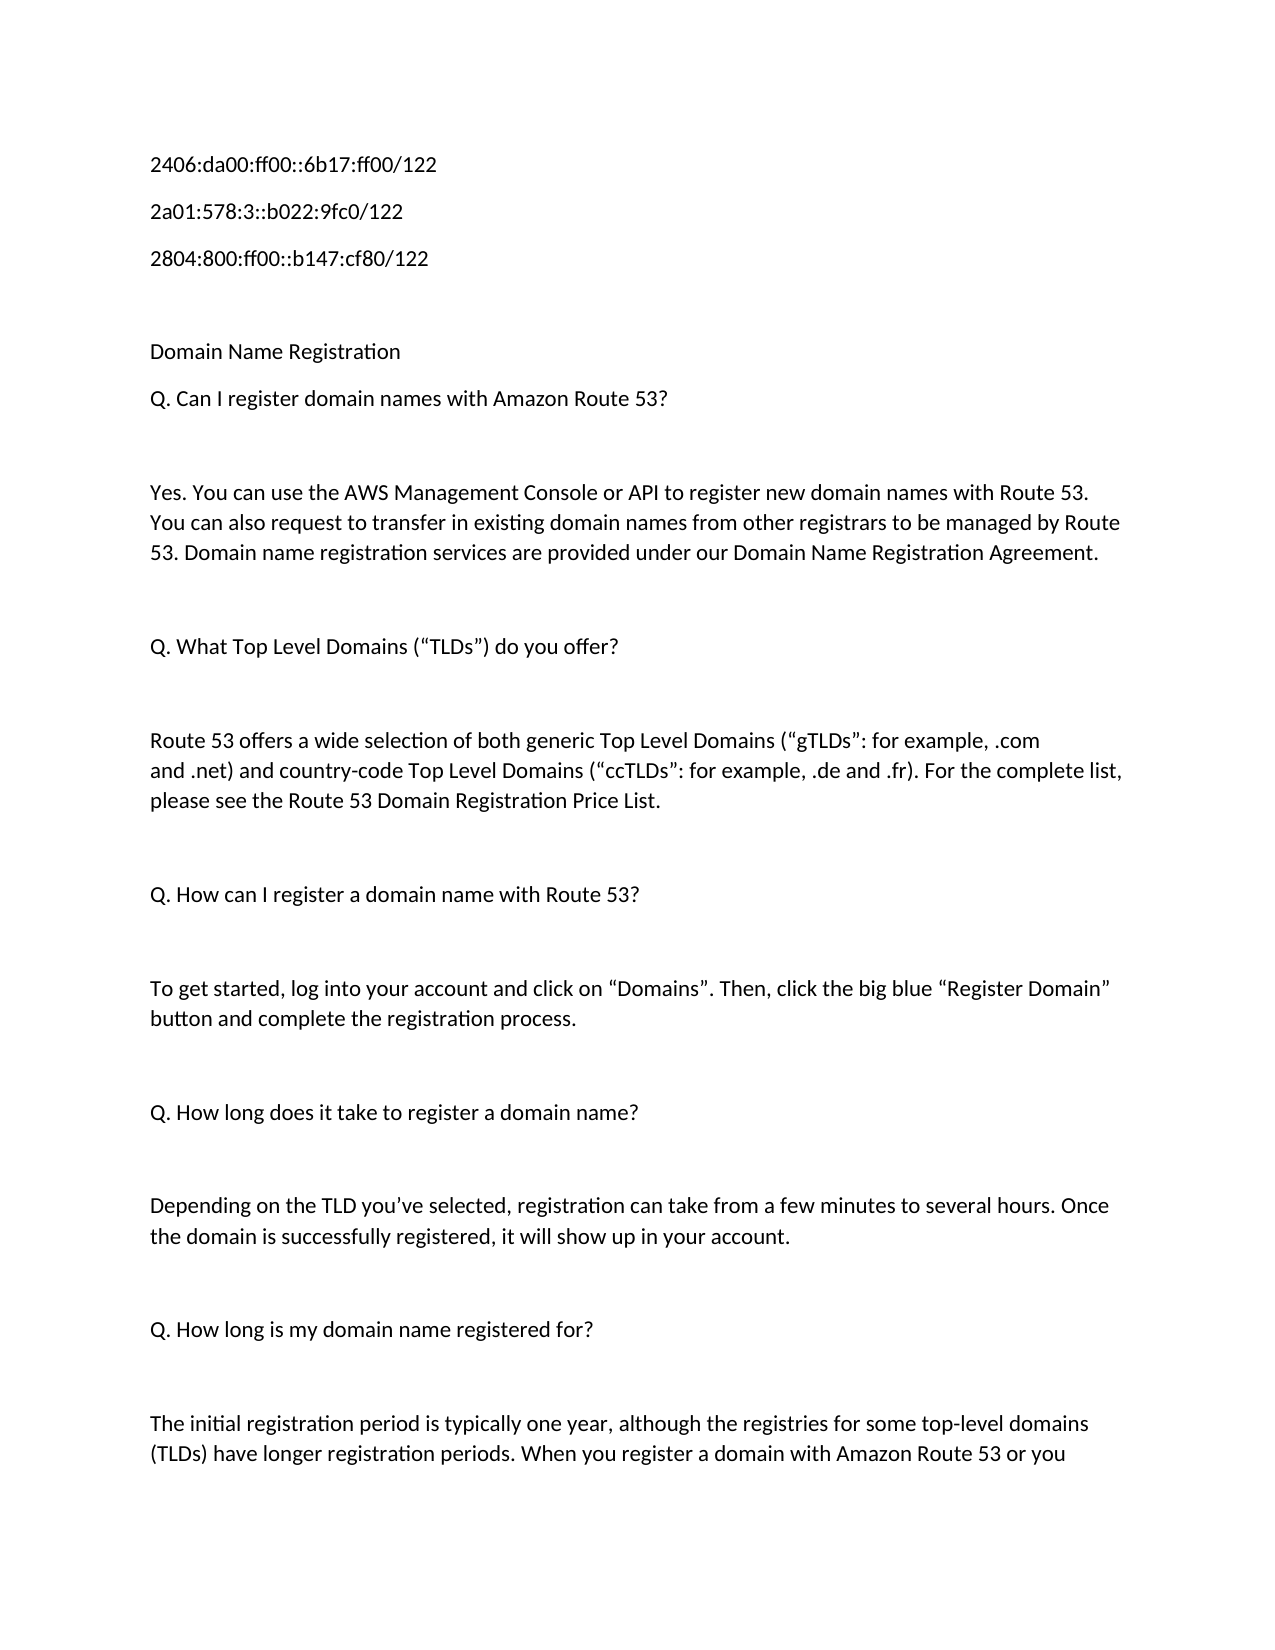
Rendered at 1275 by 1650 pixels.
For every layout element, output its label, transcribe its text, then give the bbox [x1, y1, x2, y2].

text To get started, log into your account and click on “Domains”. Then, click the big blue “Register Domain” button and complete the registration process. [150, 974, 1125, 1032]
text Domain Name Registration [150, 337, 1125, 366]
text Q. How long does it take to register a domain name? [150, 1098, 1125, 1126]
text Q. What Top Level Domains (“TLDs”) do you offer? [150, 632, 1125, 660]
text 2804:800:ff00::b147:cf80/122 [150, 244, 1125, 272]
text Q. How long is my domain name registered for? [150, 1316, 1125, 1344]
text Route 53 offers a wide selection of both generic Top Level Domains (“gTLDs”: for example, .com and .net) and country-code Top Level Domains (“ccTLDs”: for example, .de and .fr). For the complete list, please see the Route 53 Domain Registration Price List. [150, 726, 1125, 814]
text Yes. You can use the AWS Management Console or API to register new domain names with Route 53. You can also request to transfer in existing domain names from other registrars to be managed by Route 53. Domain name registration services are provided under our Domain Name Registration Agreement. [150, 478, 1125, 567]
text Depending on the TLD you’ve selected, registration can take from a few minutes to several hours. Once the domain is successfully registered, it will show up in your account. [150, 1192, 1125, 1250]
text 2a01:578:3::b022:9fc0/122 [150, 197, 1125, 225]
text Q. How can I register a domain name with Route 53? [150, 880, 1125, 908]
text 2406:da00:ff00::6b17:ff00/122 [150, 150, 1125, 178]
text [150, 1409, 1125, 1468]
text Q. Can I register domain names with Amazon Route 53? [150, 384, 1125, 412]
